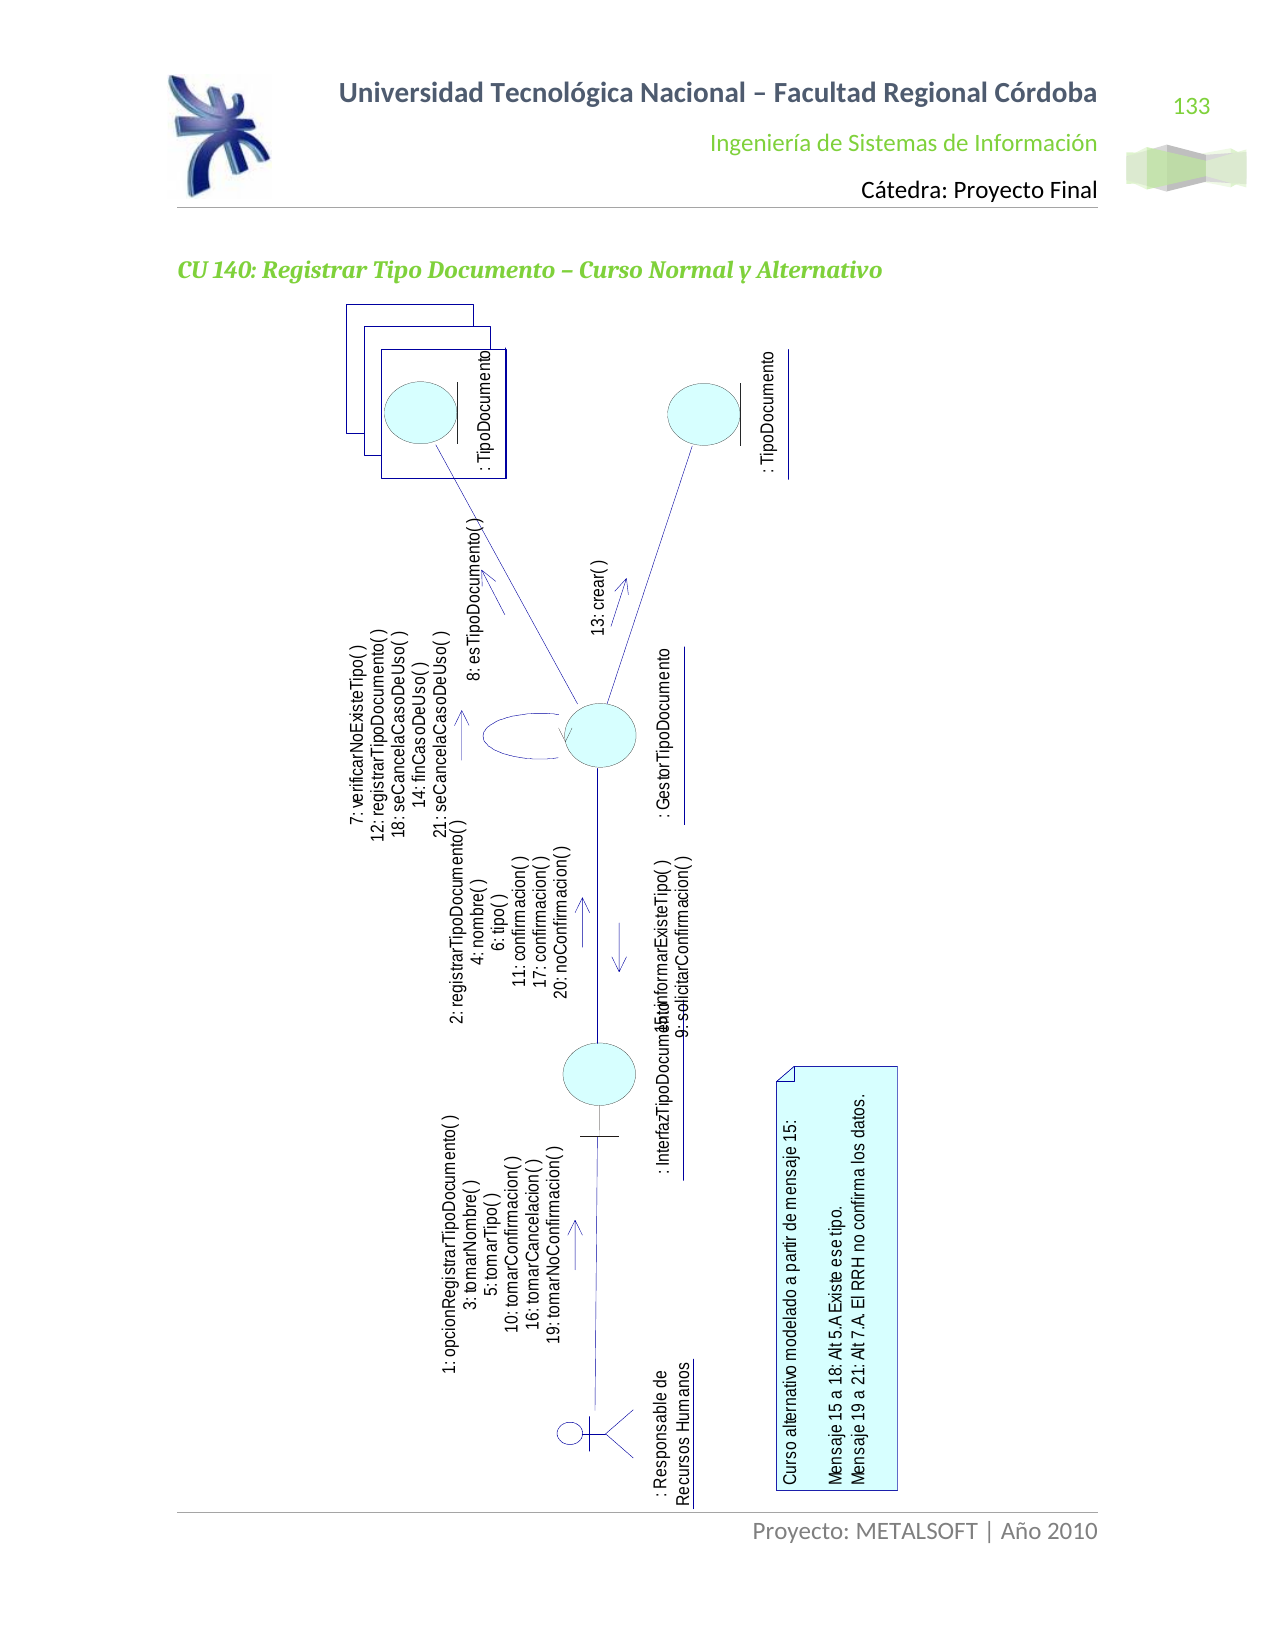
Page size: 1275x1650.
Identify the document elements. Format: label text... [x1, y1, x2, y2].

text CU 140: Registrar Tipo Documento – Curso Normal y Alternativo [177, 256, 1098, 284]
picture [167, 74, 272, 199]
